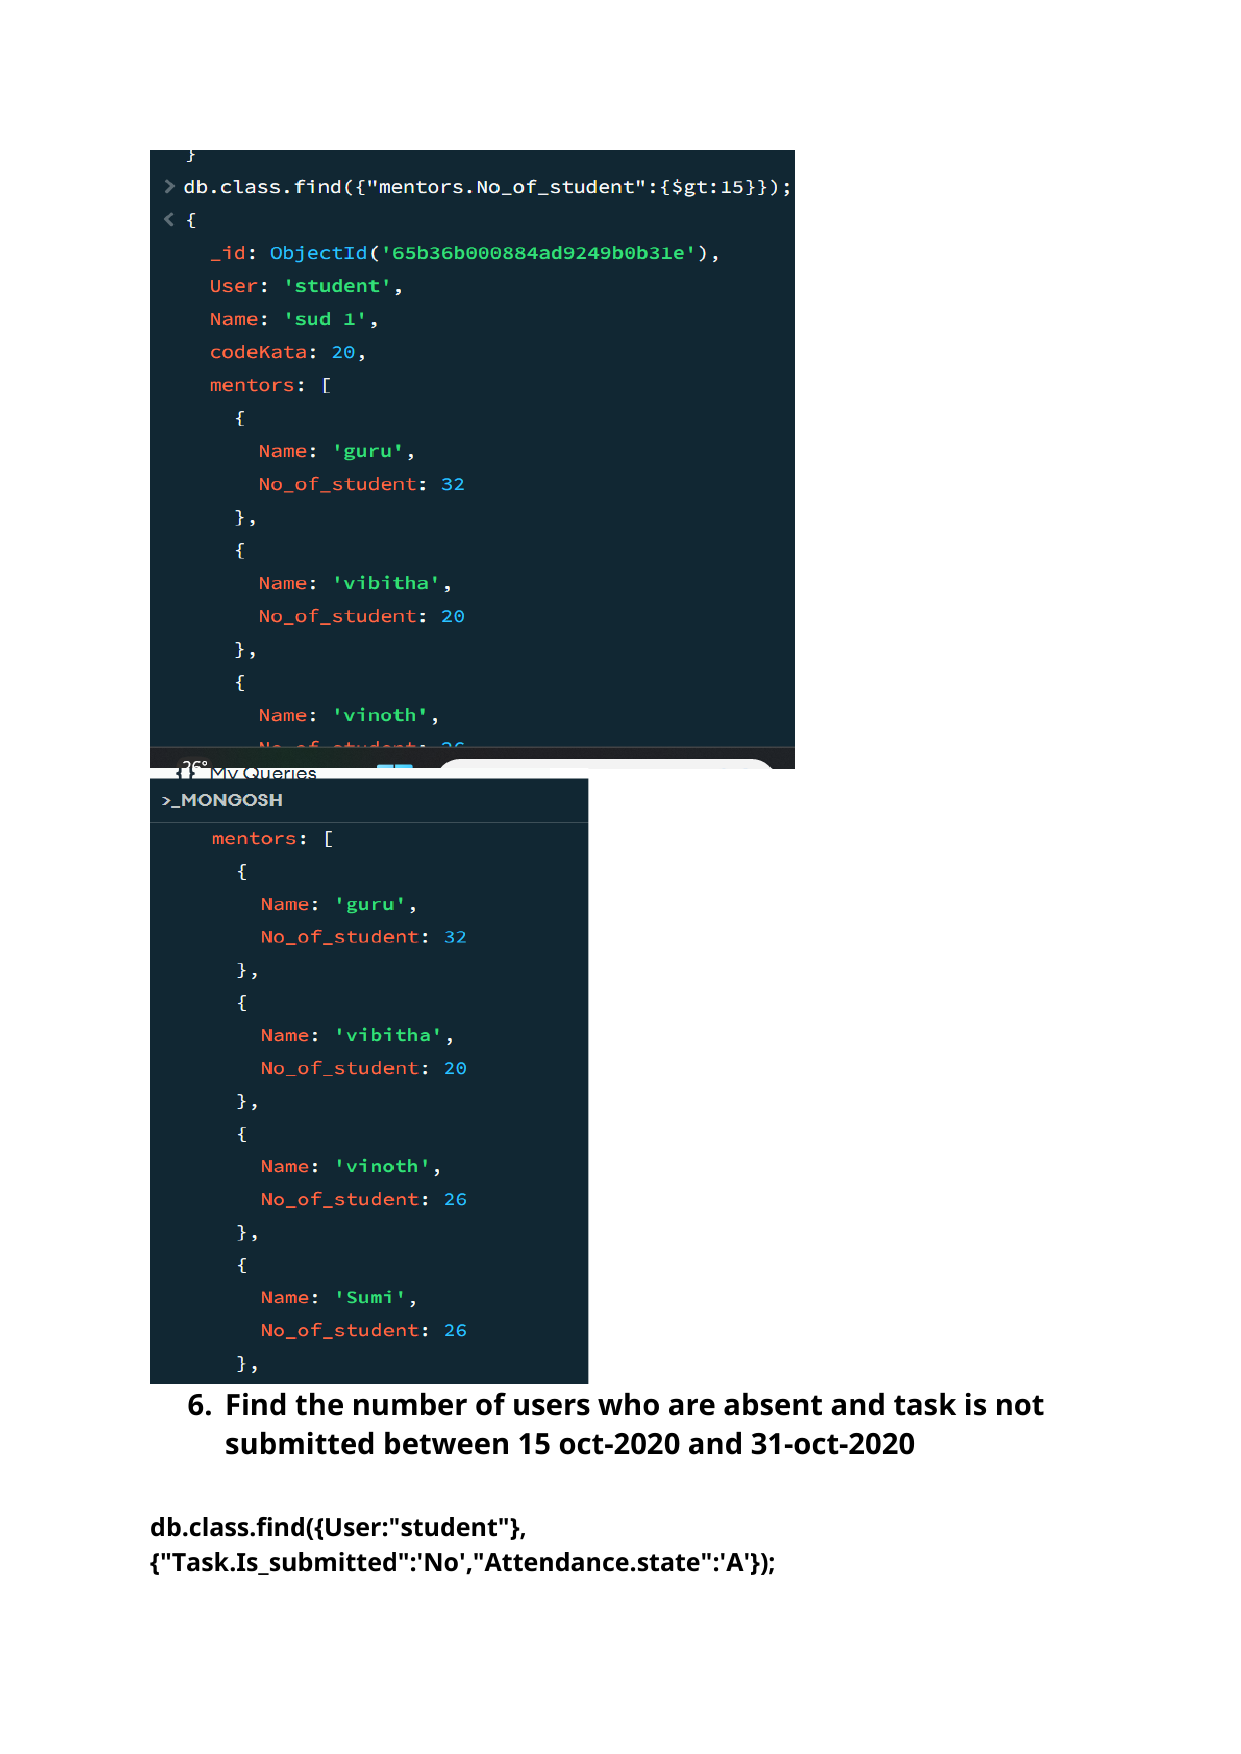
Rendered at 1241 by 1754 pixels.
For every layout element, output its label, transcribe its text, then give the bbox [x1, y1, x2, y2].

list Find the number of users who are absent and task is not submitted between 15 oct-2020 and 31-oct-2020 [187, 1384, 1090, 1463]
picture [150, 150, 795, 1384]
text db.class.find({User:"student"},{"Task.Is_submitted":'No',"Attendance.state":'A'}); [150, 1510, 1090, 1578]
